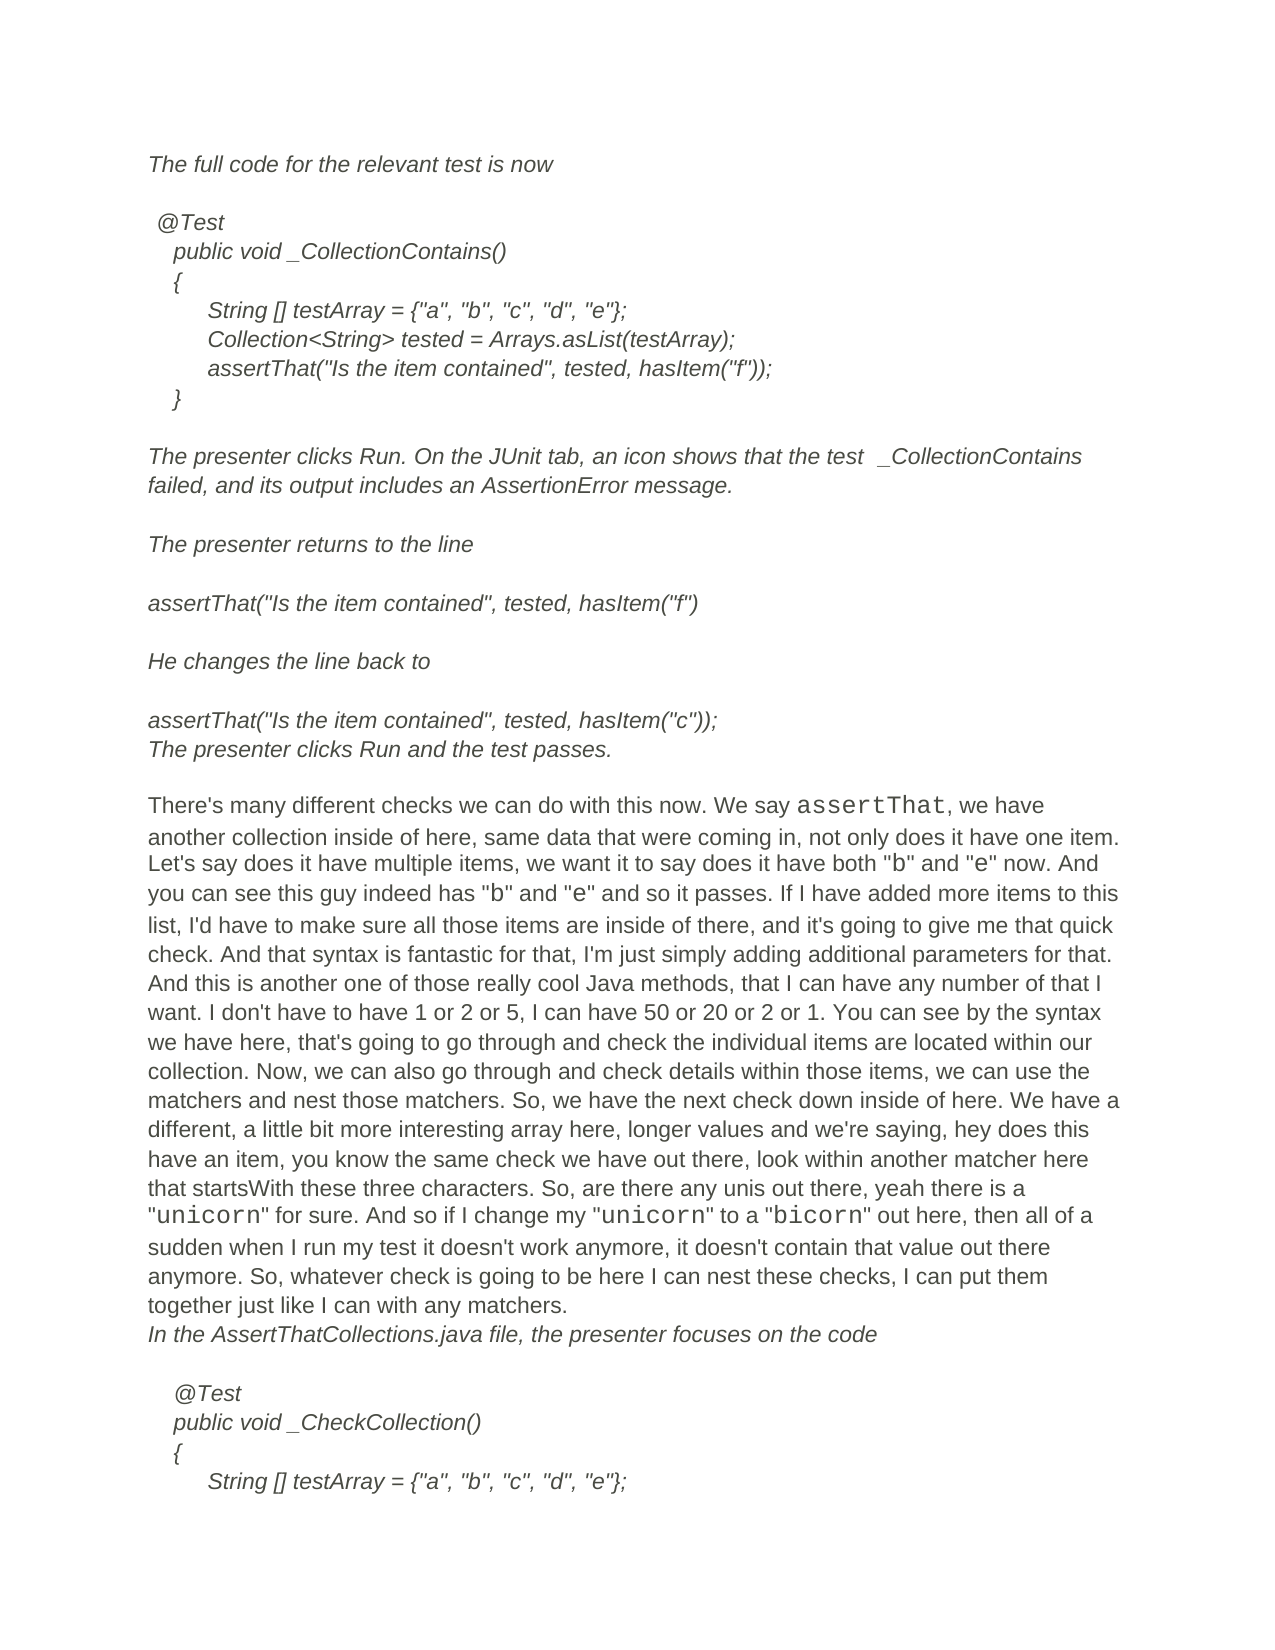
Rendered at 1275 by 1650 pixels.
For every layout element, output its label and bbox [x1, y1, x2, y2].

text [148, 148, 1127, 1494]
